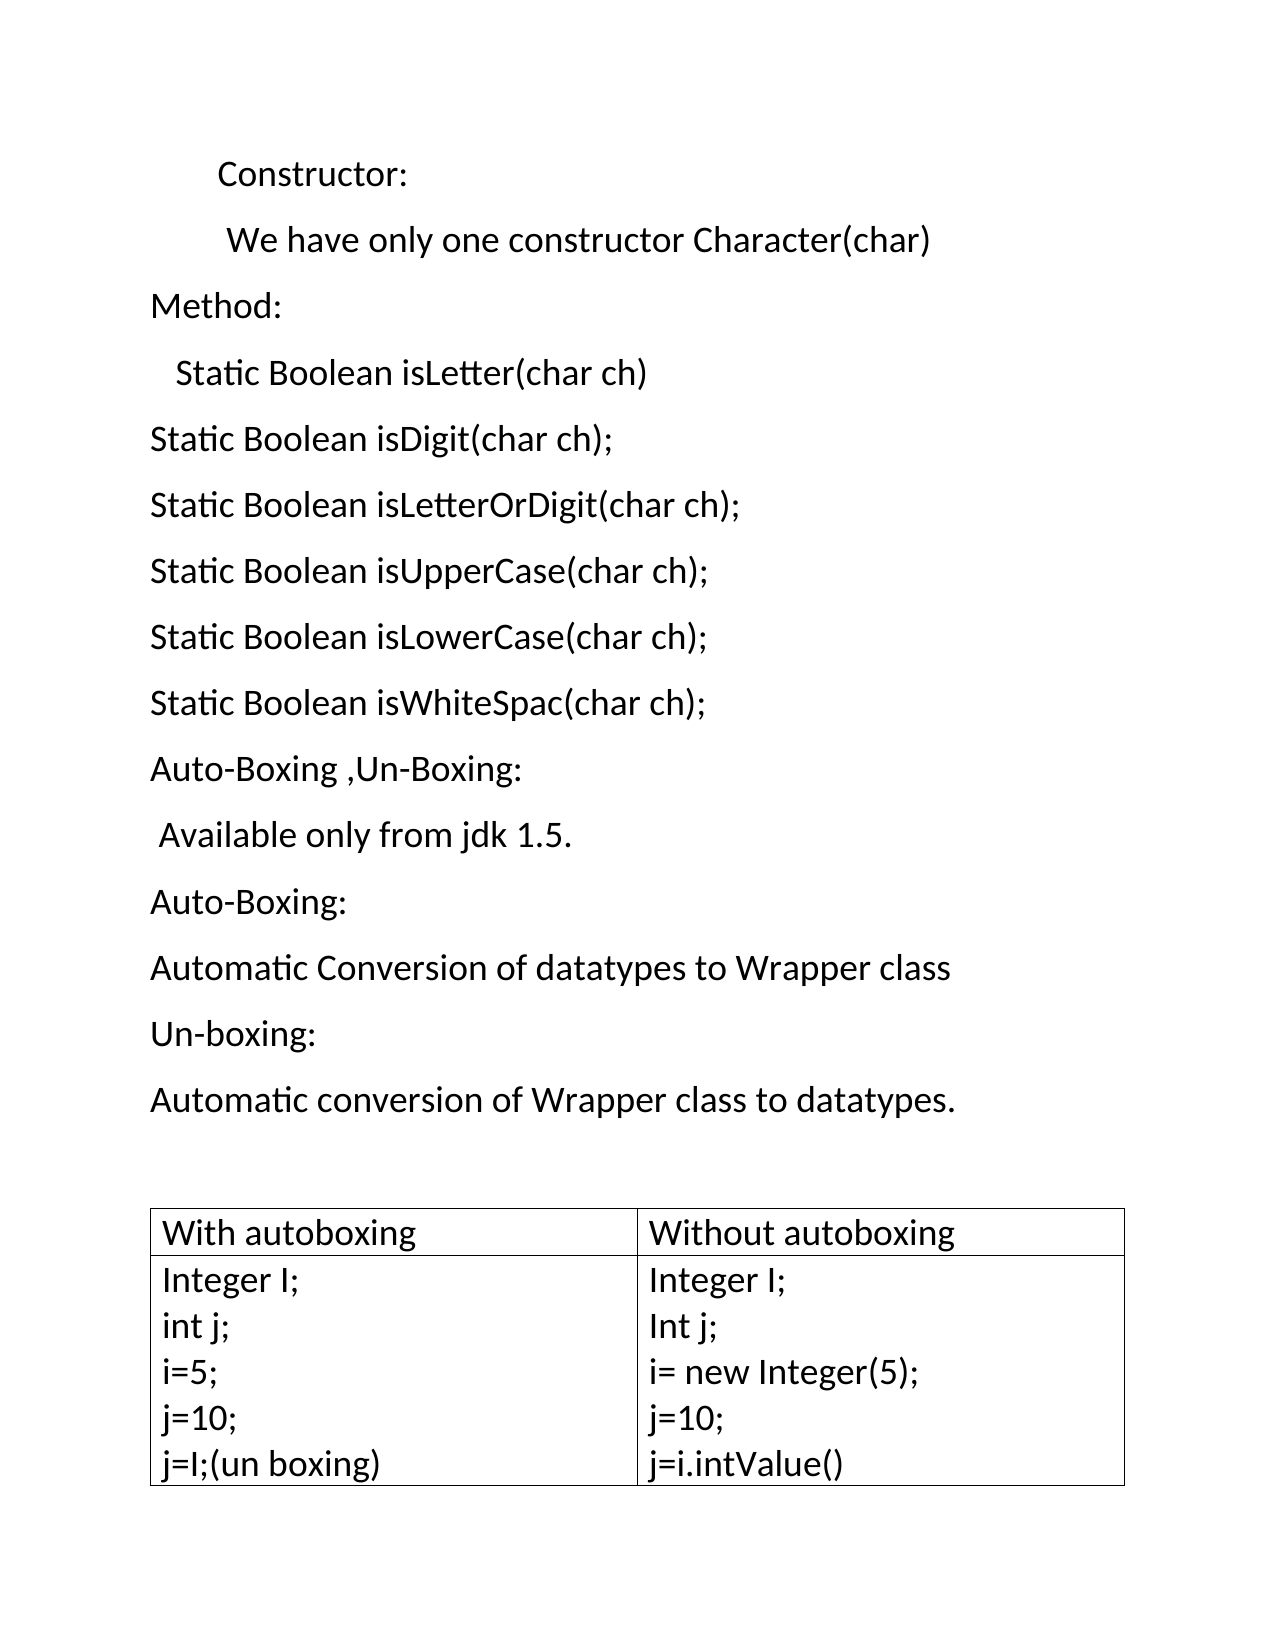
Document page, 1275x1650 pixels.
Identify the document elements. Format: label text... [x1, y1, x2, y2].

text Static Boolean isLetterOrDigit(char ch); [150, 481, 1125, 527]
text Automatic conversion of Wrapper class to datatypes. [150, 1076, 1125, 1122]
text Automatic Conversion of datatypes to Wrapper class [150, 944, 1125, 989]
text Available only from jdk 1.5. [150, 811, 1125, 857]
text Auto-Boxing: [150, 878, 1125, 923]
text Static Boolean isLowerCase(char ch); [150, 613, 1125, 659]
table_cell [151, 1256, 637, 1485]
text We have only one constructor Character(char) [150, 216, 1125, 262]
text Auto-Boxing ,Un-Boxing: [150, 745, 1125, 791]
text Static Boolean isDigit(char ch); [150, 414, 1125, 460]
text Static Boolean isUpperCase(char ch); [150, 547, 1125, 593]
table_header Without autoboxing [638, 1209, 1124, 1255]
text Un-boxing: [150, 1010, 1125, 1056]
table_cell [638, 1256, 1124, 1485]
text Static Boolean isLetter(char ch) [150, 348, 1125, 394]
text Static Boolean isWhiteSpac(char ch); [150, 679, 1125, 725]
table_header With autoboxing [151, 1209, 637, 1255]
text Constructor: [150, 150, 1125, 196]
text Method: [150, 282, 1125, 328]
